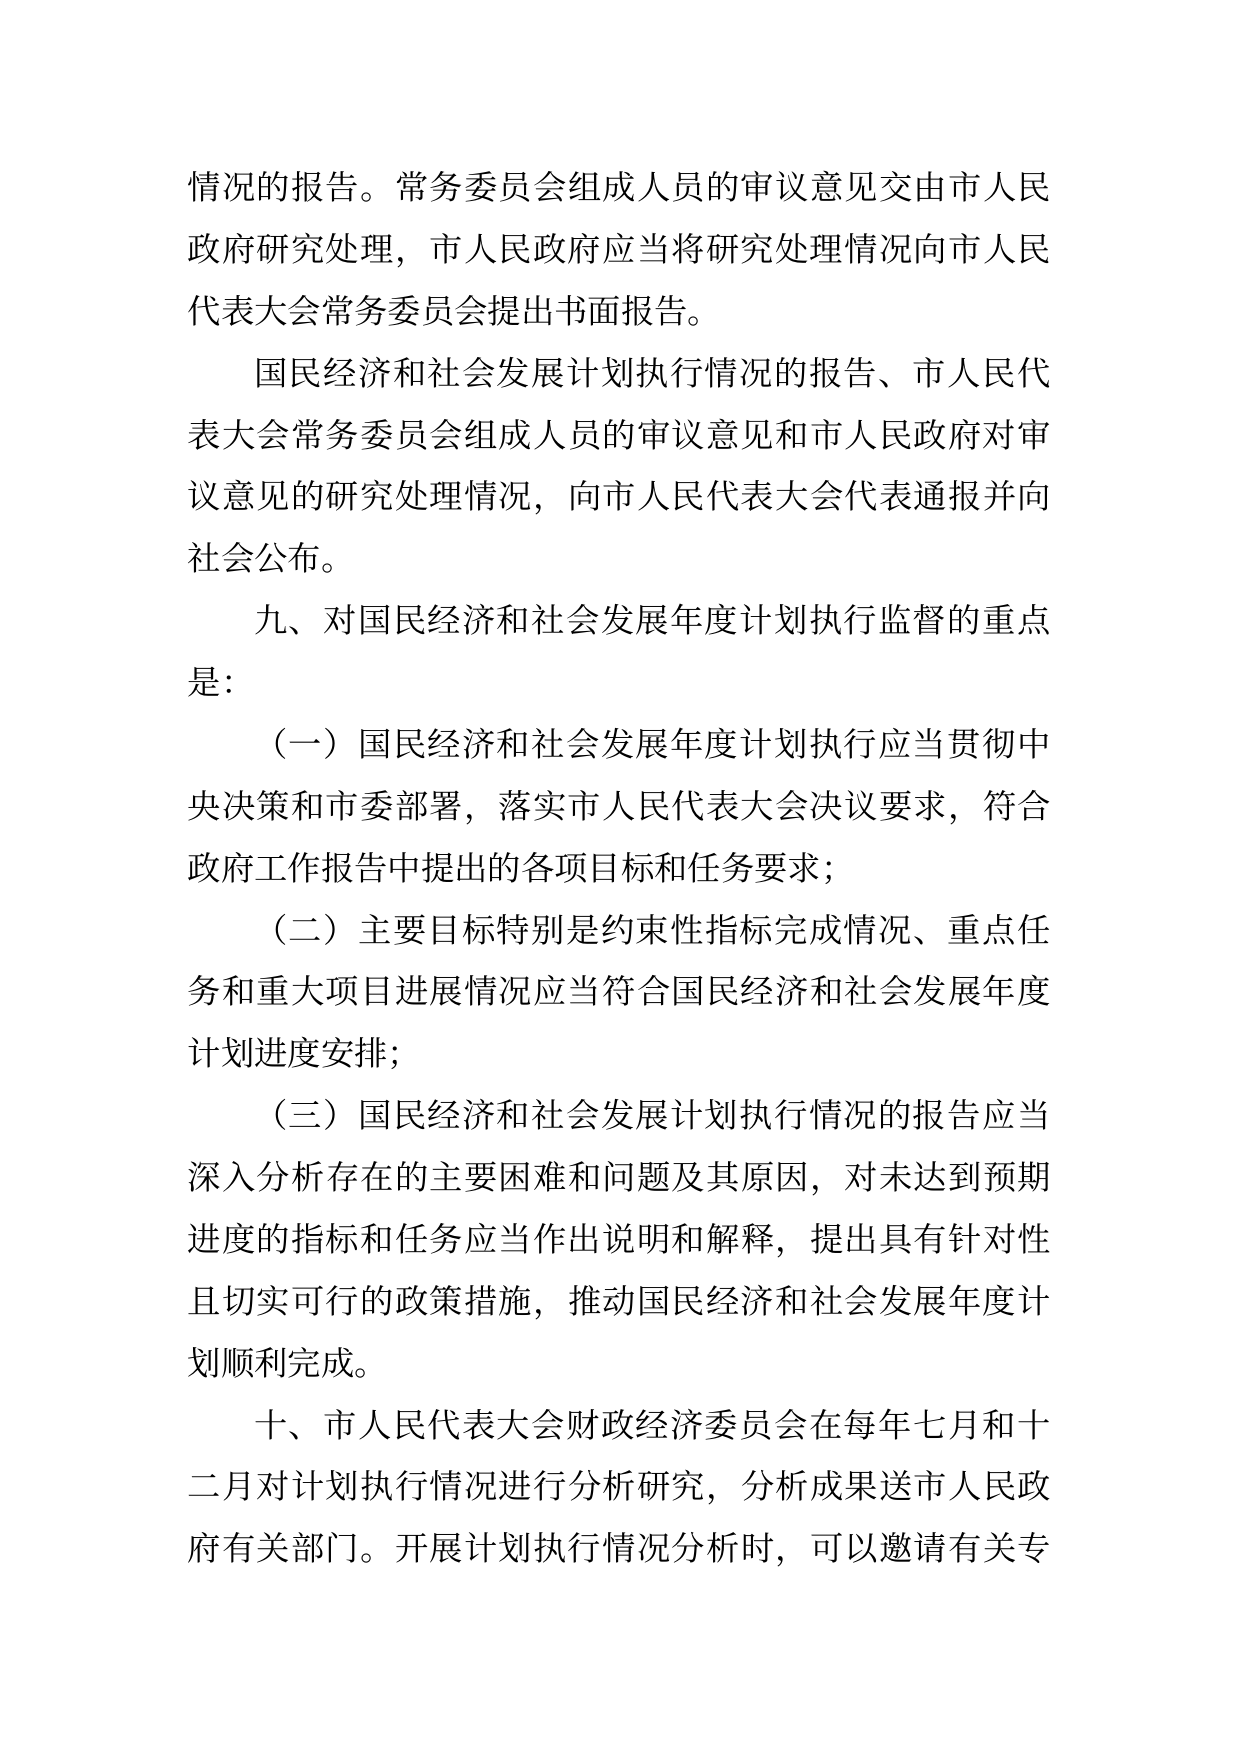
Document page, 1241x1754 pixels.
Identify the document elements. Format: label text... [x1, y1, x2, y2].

text （一）国民经济和社会发展年度计划执行应当贯彻中央决策和市委部署，落实市人民代表大会决议要求，符合政府工作报告中提出的各项目标和任务要求； [187, 707, 1053, 892]
text 国民经济和社会发展计划执行情况的报告、市人民代表大会常务委员会组成人员的审议意见和市人民政府对审议意见的研究处理情况，向市人民代表大会代表通报并向社会公布。 [187, 336, 1053, 583]
text 九、对国民经济和社会发展年度计划执行监督的重点是： [187, 583, 1053, 707]
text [187, 150, 1053, 336]
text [187, 1387, 1053, 1573]
text （三）国民经济和社会发展计划执行情况的报告应当深入分析存在的主要困难和问题及其原因，对未达到预期进度的指标和任务应当作出说明和解释，提出具有针对性且切实可行的政策措施，推动国民经济和社会发展年度计划顺利完成。 [187, 1078, 1053, 1387]
text （二）主要目标特别是约束性指标完成情况、重点任务和重大项目进展情况应当符合国民经济和社会发展年度计划进度安排； [187, 892, 1053, 1078]
